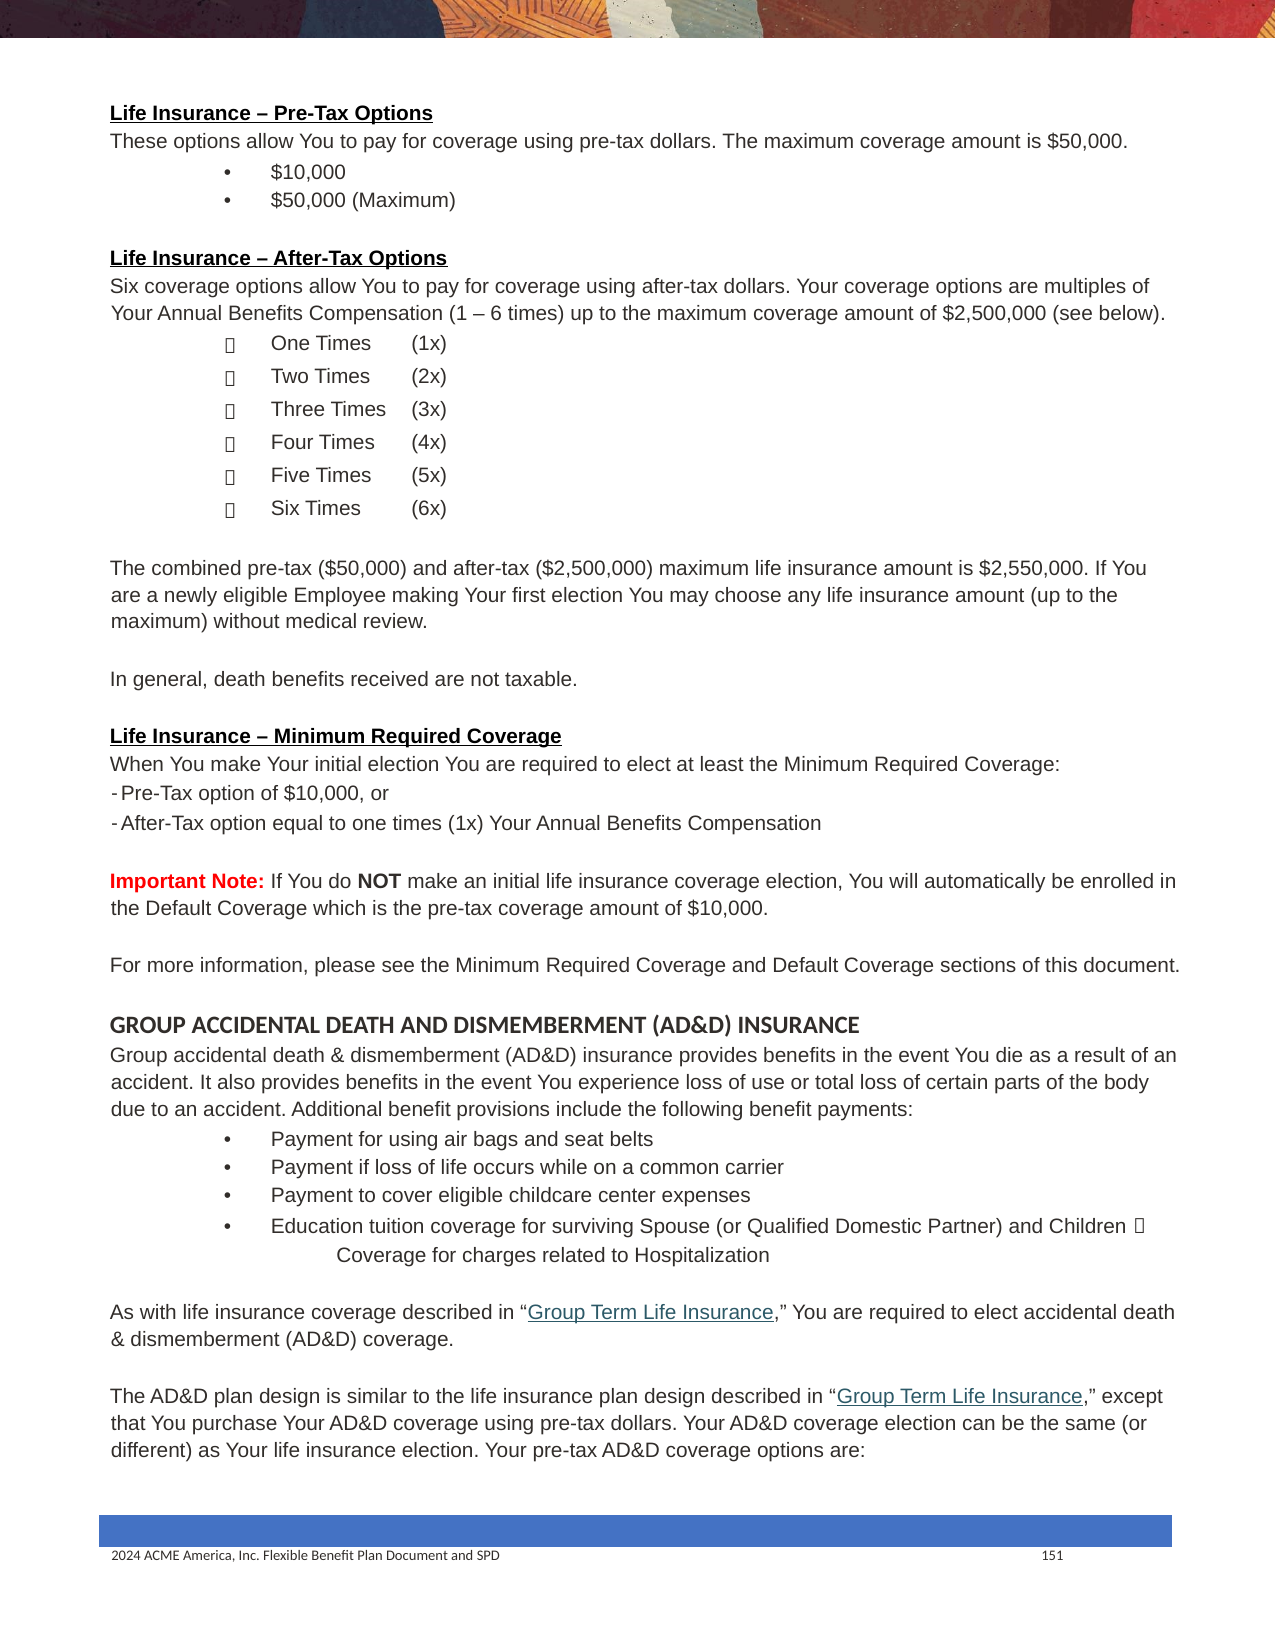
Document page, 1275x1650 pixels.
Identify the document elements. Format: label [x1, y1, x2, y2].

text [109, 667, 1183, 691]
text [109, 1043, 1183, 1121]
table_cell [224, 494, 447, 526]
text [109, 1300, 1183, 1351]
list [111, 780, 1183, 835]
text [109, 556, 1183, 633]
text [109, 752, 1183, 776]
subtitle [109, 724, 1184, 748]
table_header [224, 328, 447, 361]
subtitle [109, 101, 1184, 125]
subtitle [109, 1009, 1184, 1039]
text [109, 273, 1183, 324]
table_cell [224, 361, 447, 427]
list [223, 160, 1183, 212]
picture [0, 0, 1275, 38]
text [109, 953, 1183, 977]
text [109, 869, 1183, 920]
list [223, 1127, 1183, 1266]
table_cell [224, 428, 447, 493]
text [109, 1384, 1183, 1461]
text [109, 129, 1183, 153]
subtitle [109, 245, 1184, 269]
